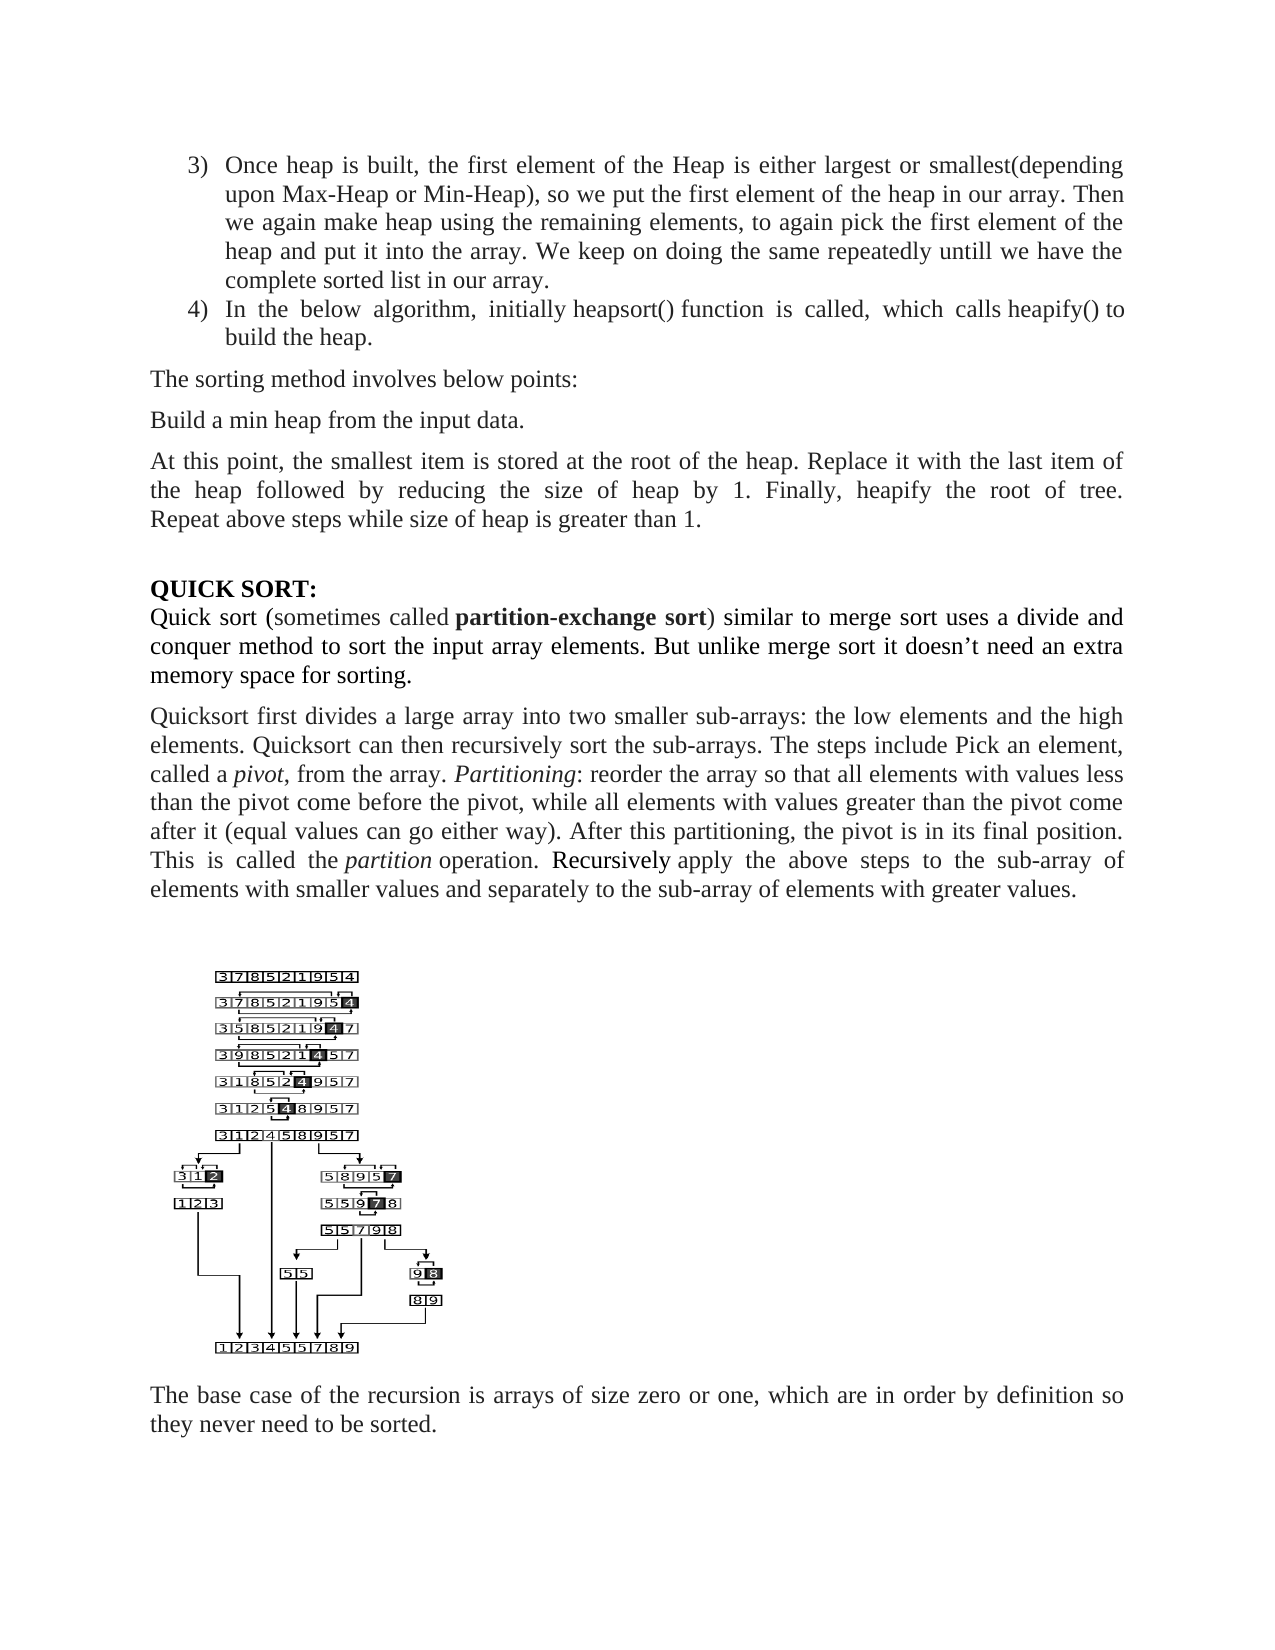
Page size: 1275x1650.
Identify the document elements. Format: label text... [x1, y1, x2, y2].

text Quick sort (sometimes called partition-exchange sort) similar to merge sort uses a divide and conquer method to sort the input array elements. But unlike merge sort it doesn’t need an extra memory space for sorting. [150, 602, 1125, 689]
text Build a min heap from the input data. [150, 405, 1125, 434]
text Quicksort first divides a large array into two smaller sub-arrays: the low elements and the high elements. Quicksort can then recursively sort the sub-arrays. The steps include Pick an element, called a pivot, from the array. Partitioning: reorder the array so that all elements with values less than the pivot come before the pivot, while all elements with values greater than the pivot come after it (equal values can go either way). After this partitioning, the pivot is in its final position. This is called the partition operation. Recursively apply the above steps to the sub-array of elements with smaller values and separately to the sub-array of elements with greater values. [150, 701, 1125, 902]
list In the below algorithm, initially heapsort() function is called, which calls heapify() to build the heap. [187, 294, 1125, 351]
text The sorting method involves below points: [150, 364, 1125, 392]
text The base case of the recursion is arrays of size zero or one, which are in order by definition so they never need to be sorted. [150, 1380, 1125, 1437]
text QUICK SORT: [150, 574, 1125, 602]
text At this point, the smallest item is stored at the root of the heap. Replace it with the last item of the heap followed by reducing the size of heap by 1. Finally, heapify the root of tree. Repeat above steps while size of heap is greater than 1. [150, 446, 1125, 532]
picture [150, 956, 465, 1368]
list Once heap is built, the first element of the Heap is either largest or smallest(depending upon Max-Heap or Min-Heap), so we put the first element of the heap in our array. Then we again make heap using the remaining elements, to again pick the first element of the heap and put it into the array. We keep on doing the same repeatedly untill we have the complete sorted list in our array. [187, 150, 1125, 294]
